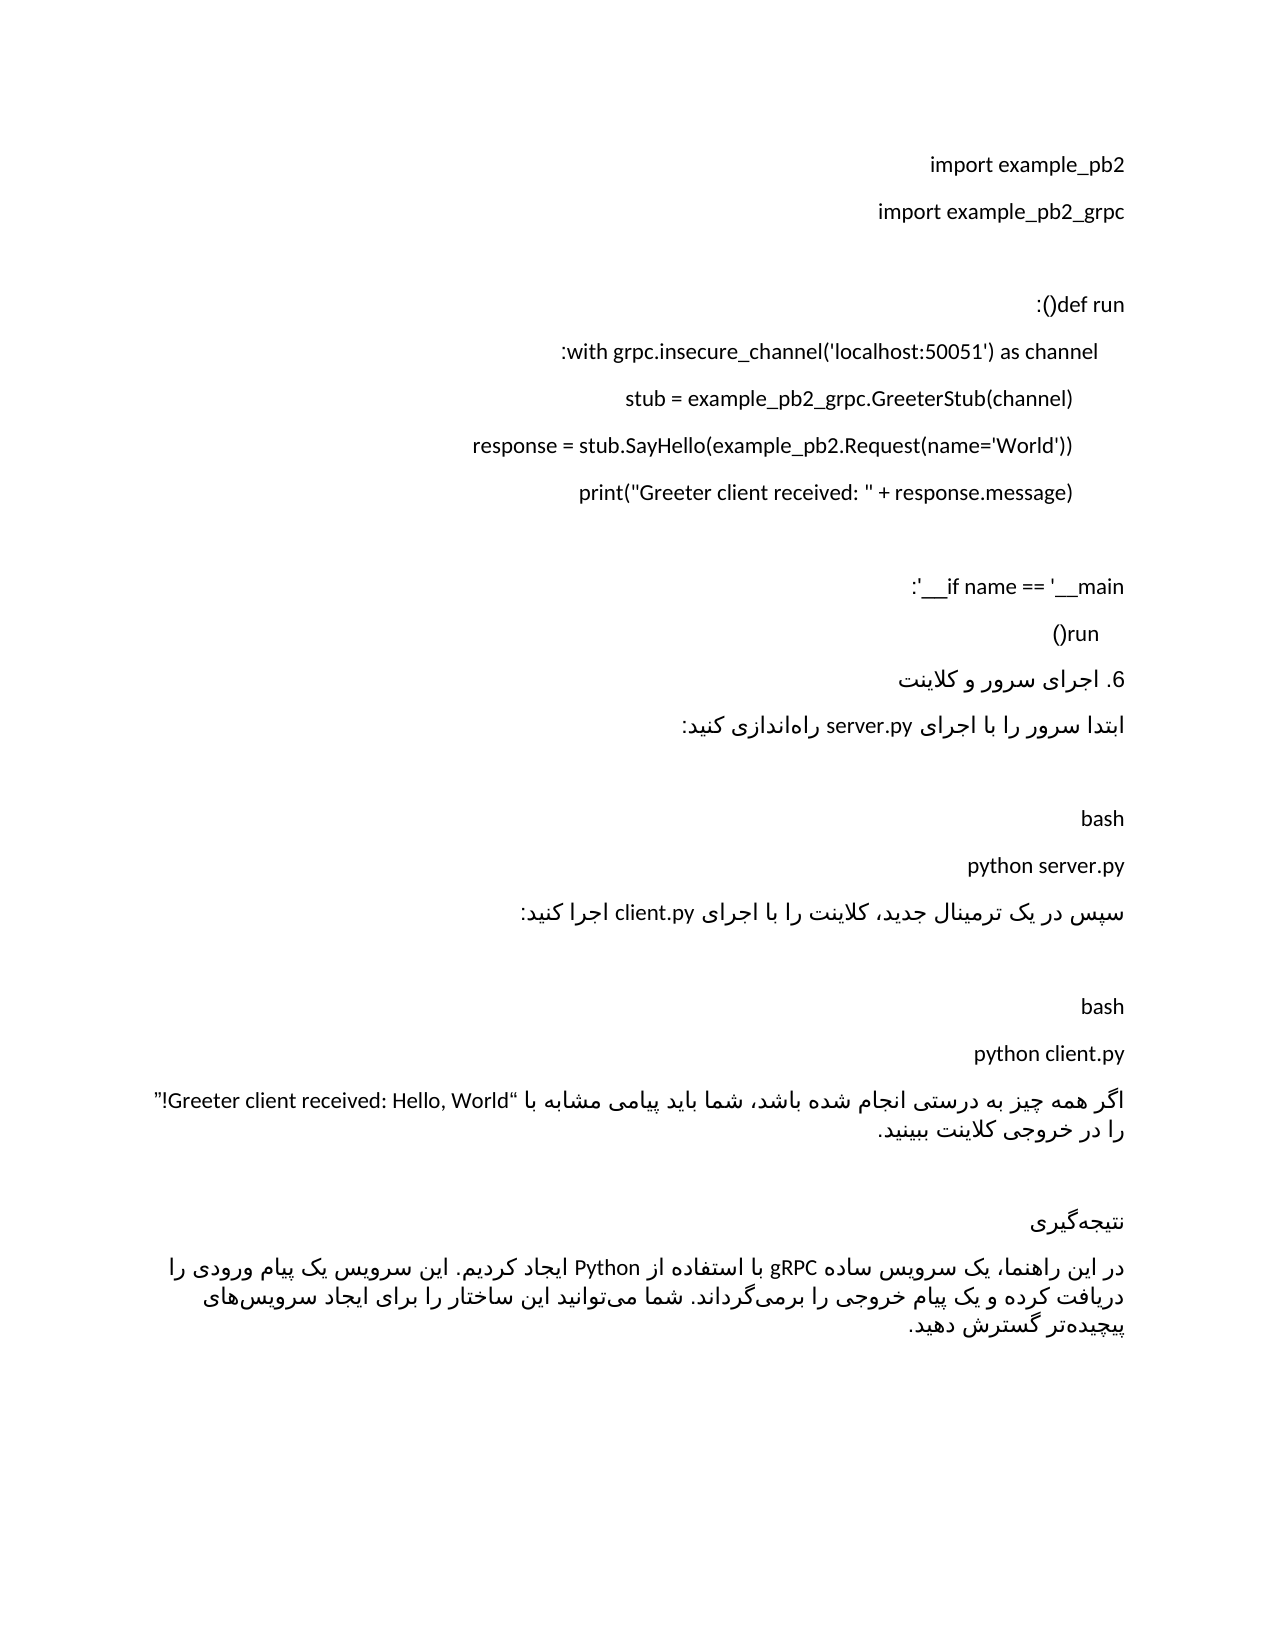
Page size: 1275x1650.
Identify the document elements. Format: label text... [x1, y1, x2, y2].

text import example_pb2 [150, 150, 1125, 178]
text 6. اجرای سرور و کلاینت [150, 666, 1125, 692]
text سپس در یک ترمینال جدید، کلاینت را با اجرای client.py اجرا کنید: [150, 898, 1125, 926]
text response = stub.SayHello(example_pb2.Request(name='World')) [150, 431, 1125, 459]
text run() [150, 619, 1125, 647]
text python server.py [150, 851, 1125, 879]
text ابتدا سرور را با اجرای server.py راه‌اندازی کنید: [150, 711, 1125, 739]
text if name == '__main__': [150, 572, 1125, 600]
text print("Greeter client received: " + response.message) [150, 478, 1125, 506]
text def run(): [150, 291, 1125, 319]
text در این راهنما، یک سرویس ساده gRPC با استفاده از Python ایجاد کردیم. این سرویس یک پیام ورودی را دریافت کرده و یک پیام خروجی را برمی‌گرداند. شما می‌توانید این ساختار را برای ایجاد سرویس‌های پیچیده‌تر گسترش دهید. [150, 1253, 1125, 1338]
text import example_pb2_grpc [150, 197, 1125, 225]
text with grpc.insecure_channel('localhost:50051') as channel: [150, 337, 1125, 366]
text اگر همه چیز به درستی انجام شده باشد، شما باید پیامی مشابه با “Greeter client received: Hello, World!” را در خروجی کلاینت ببینید. [150, 1086, 1125, 1142]
text bash [150, 804, 1125, 832]
text stub = example_pb2_grpc.GreeterStub(channel) [150, 384, 1125, 412]
text نتیجه‌گیری [150, 1208, 1125, 1234]
text python client.py [150, 1039, 1125, 1067]
text bash [150, 992, 1125, 1020]
